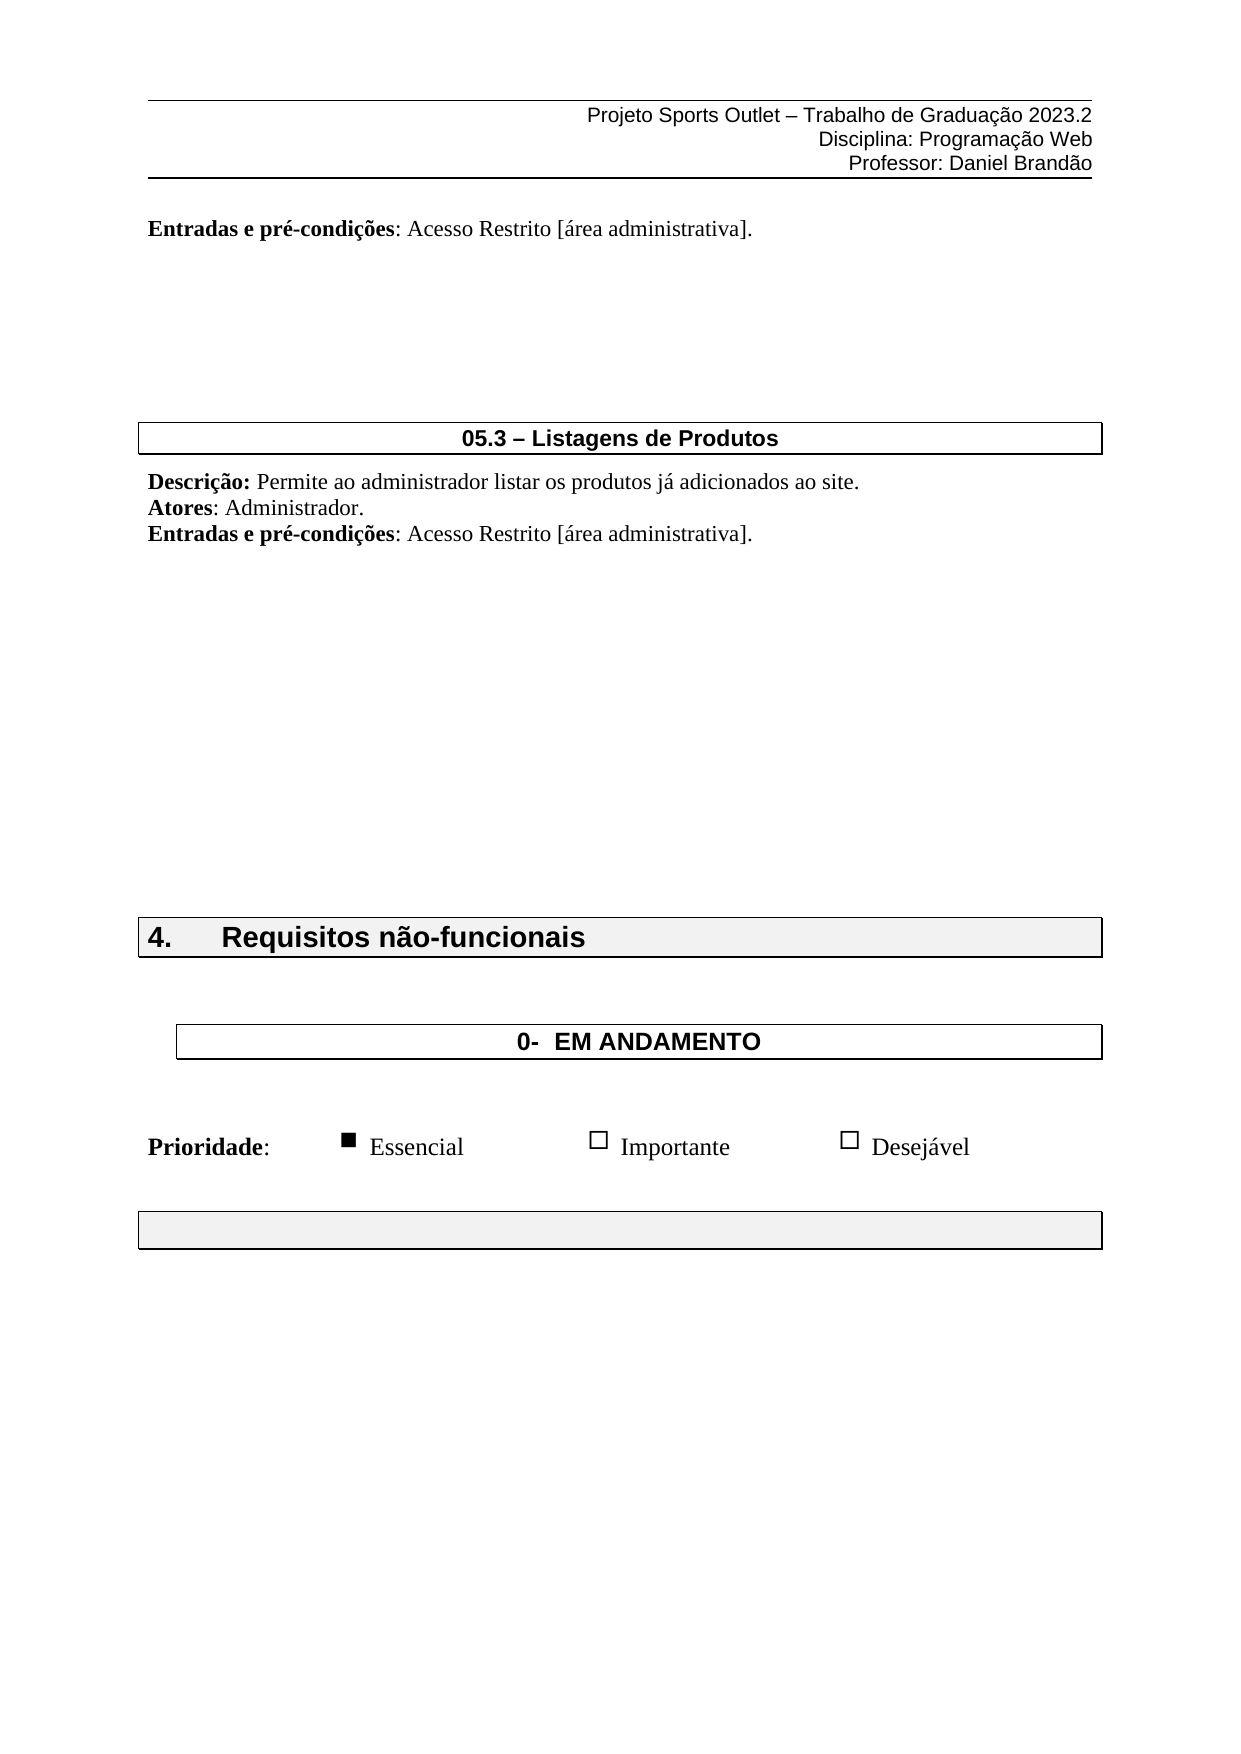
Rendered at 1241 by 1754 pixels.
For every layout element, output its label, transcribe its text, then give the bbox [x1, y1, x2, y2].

table_header Prioridade: [136, 1108, 325, 1186]
table_header [827, 1108, 871, 1186]
text Entradas e pré-condições: Acesso Restrito [área administrativa]. [148, 215, 1092, 242]
list EM ANDAMENTO [177, 1025, 1101, 1058]
subtitle Requisitos não-funcionais [139, 918, 1101, 956]
table_header [576, 1108, 620, 1186]
table_header [325, 1108, 369, 1186]
text 05.3 – Listagens de Produtos [139, 423, 1101, 453]
text Atores: Administrador. [148, 494, 1092, 520]
table_header Desejável [871, 1108, 1015, 1186]
text Entradas e pré-condições: Acesso Restrito [área administrativa]. [148, 520, 1092, 547]
table_header Importante [620, 1108, 827, 1186]
table_header Essencial [369, 1108, 576, 1186]
text Descrição: Permite ao administrador listar os produtos já adicionados ao site. [148, 468, 1092, 494]
